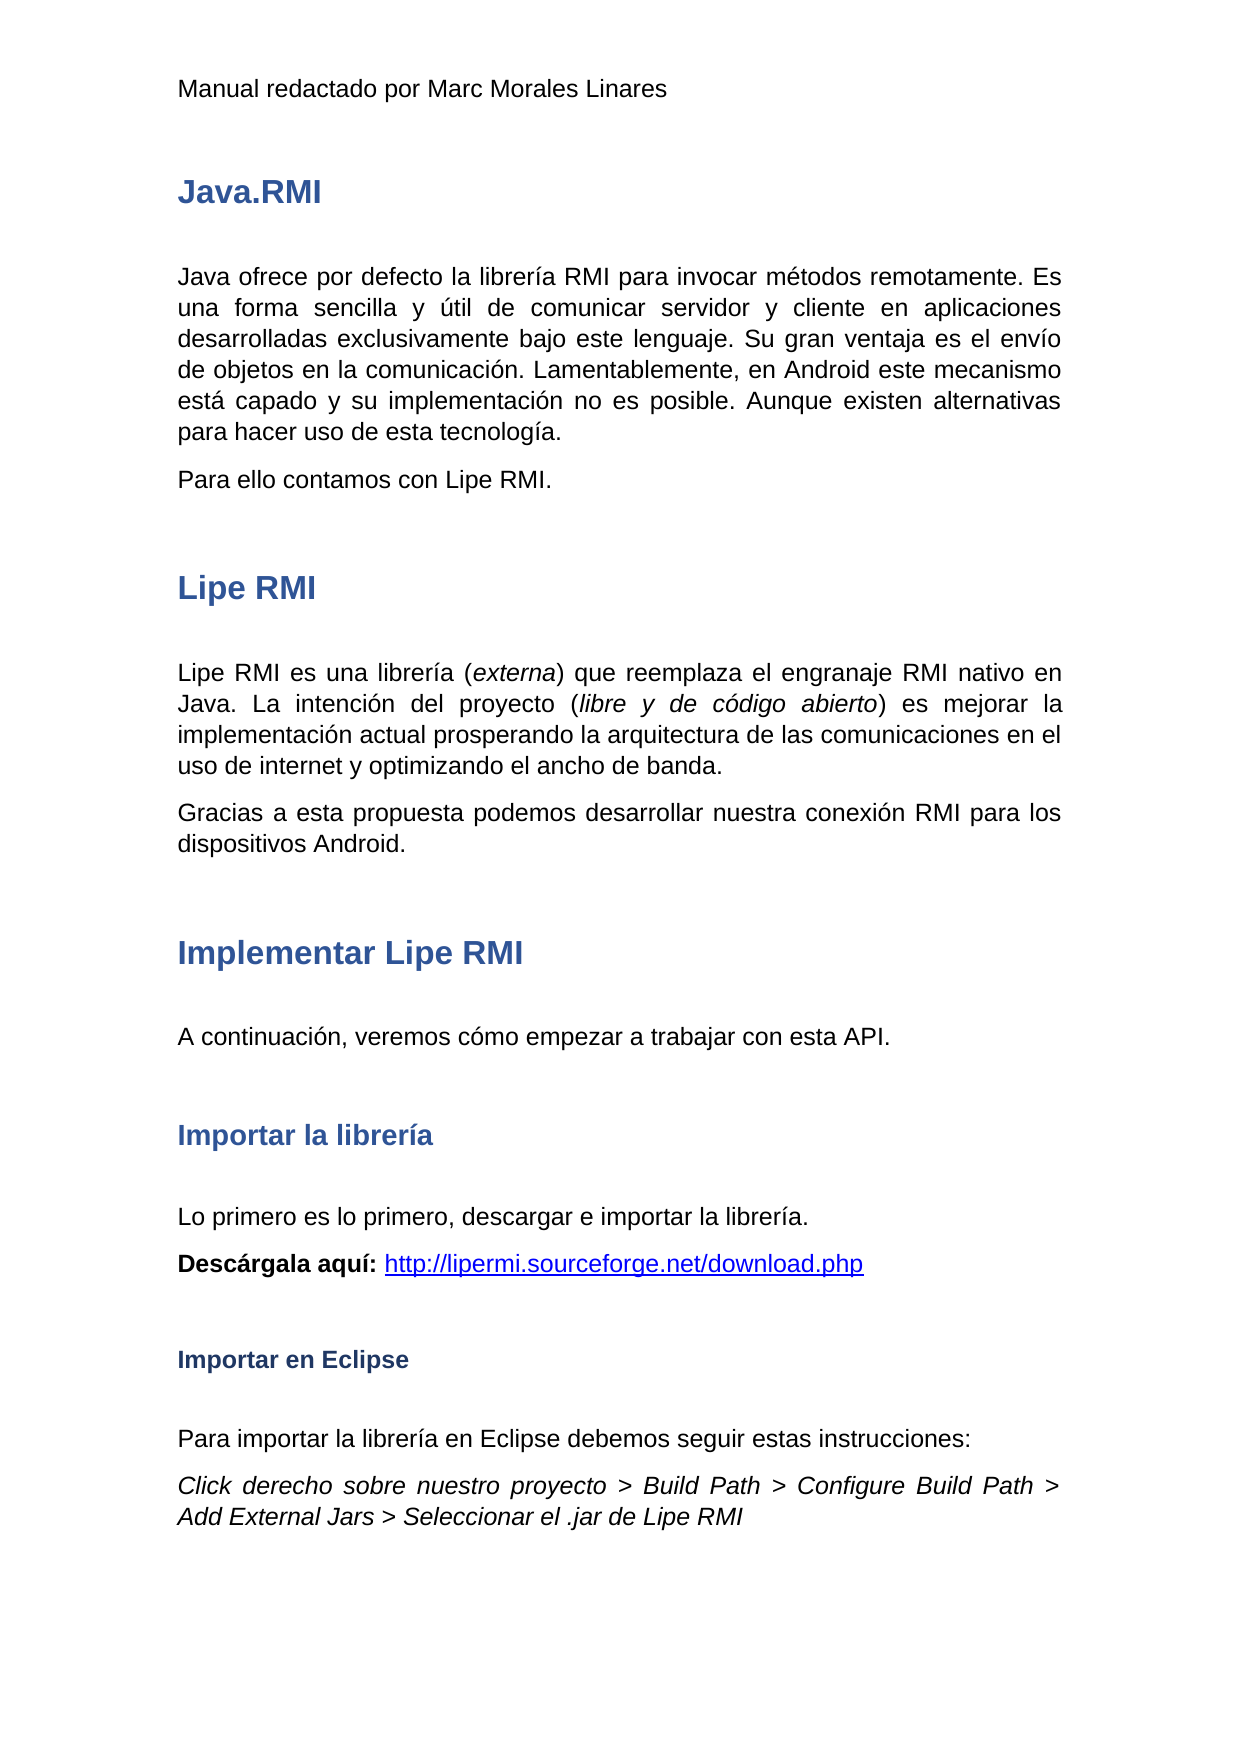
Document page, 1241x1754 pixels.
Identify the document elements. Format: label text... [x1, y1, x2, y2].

text Descárgala aquí: http://lipermi.sourceforge.net/download.php [177, 1249, 1063, 1278]
text Java ofrece por defecto la librería RMI para invocar métodos remotamente. Es una forma sencilla y útil de comunicar servidor y cliente en aplicaciones desarrolladas exclusivamente bajo este lenguaje. Su gran ventaja es el envío de objetos en la comunicación. Lamentablemente, en Android este mecanismo está capado y su implementación no es posible. Aunque existen alternativas para hacer uso de esta tecnología. [177, 262, 1063, 446]
subtitle Implementar Lipe RMI [177, 933, 1063, 972]
text Para ello contamos con Lipe RMI. [177, 465, 1063, 493]
text Gracias a esta propuesta podemos desarrollar nuestra conexión RMI para los dispositivos Android. [177, 798, 1063, 858]
text A continuación, veremos cómo empezar a trabajar con esta API. [177, 1022, 1063, 1051]
subtitle Java.RMI [177, 173, 1063, 211]
text Lo primero es lo primero, descargar e importar la librería. [177, 1202, 1063, 1230]
text Lipe RMI es una librería (externa) que reemplaza el engranaje RMI nativo en Java. La intención del proyecto (libre y de código abierto) es mejorar la implementación actual prosperando la arquitectura de las comunicaciones en el uso de internet y optimizando el ancho de banda. [177, 658, 1063, 779]
text Para importar la librería en Eclipse debemos seguir estas instrucciones: [177, 1423, 1063, 1452]
subtitle Importar en Eclipse [177, 1345, 1063, 1373]
subtitle Lipe RMI [177, 568, 1063, 607]
text Click derecho sobre nuestro proyecto > Build Path > Configure Build Path > Add External Jars > Seleccionar el .jar de Lipe RMI [177, 1471, 1063, 1531]
subtitle Importar la librería [177, 1118, 1063, 1151]
